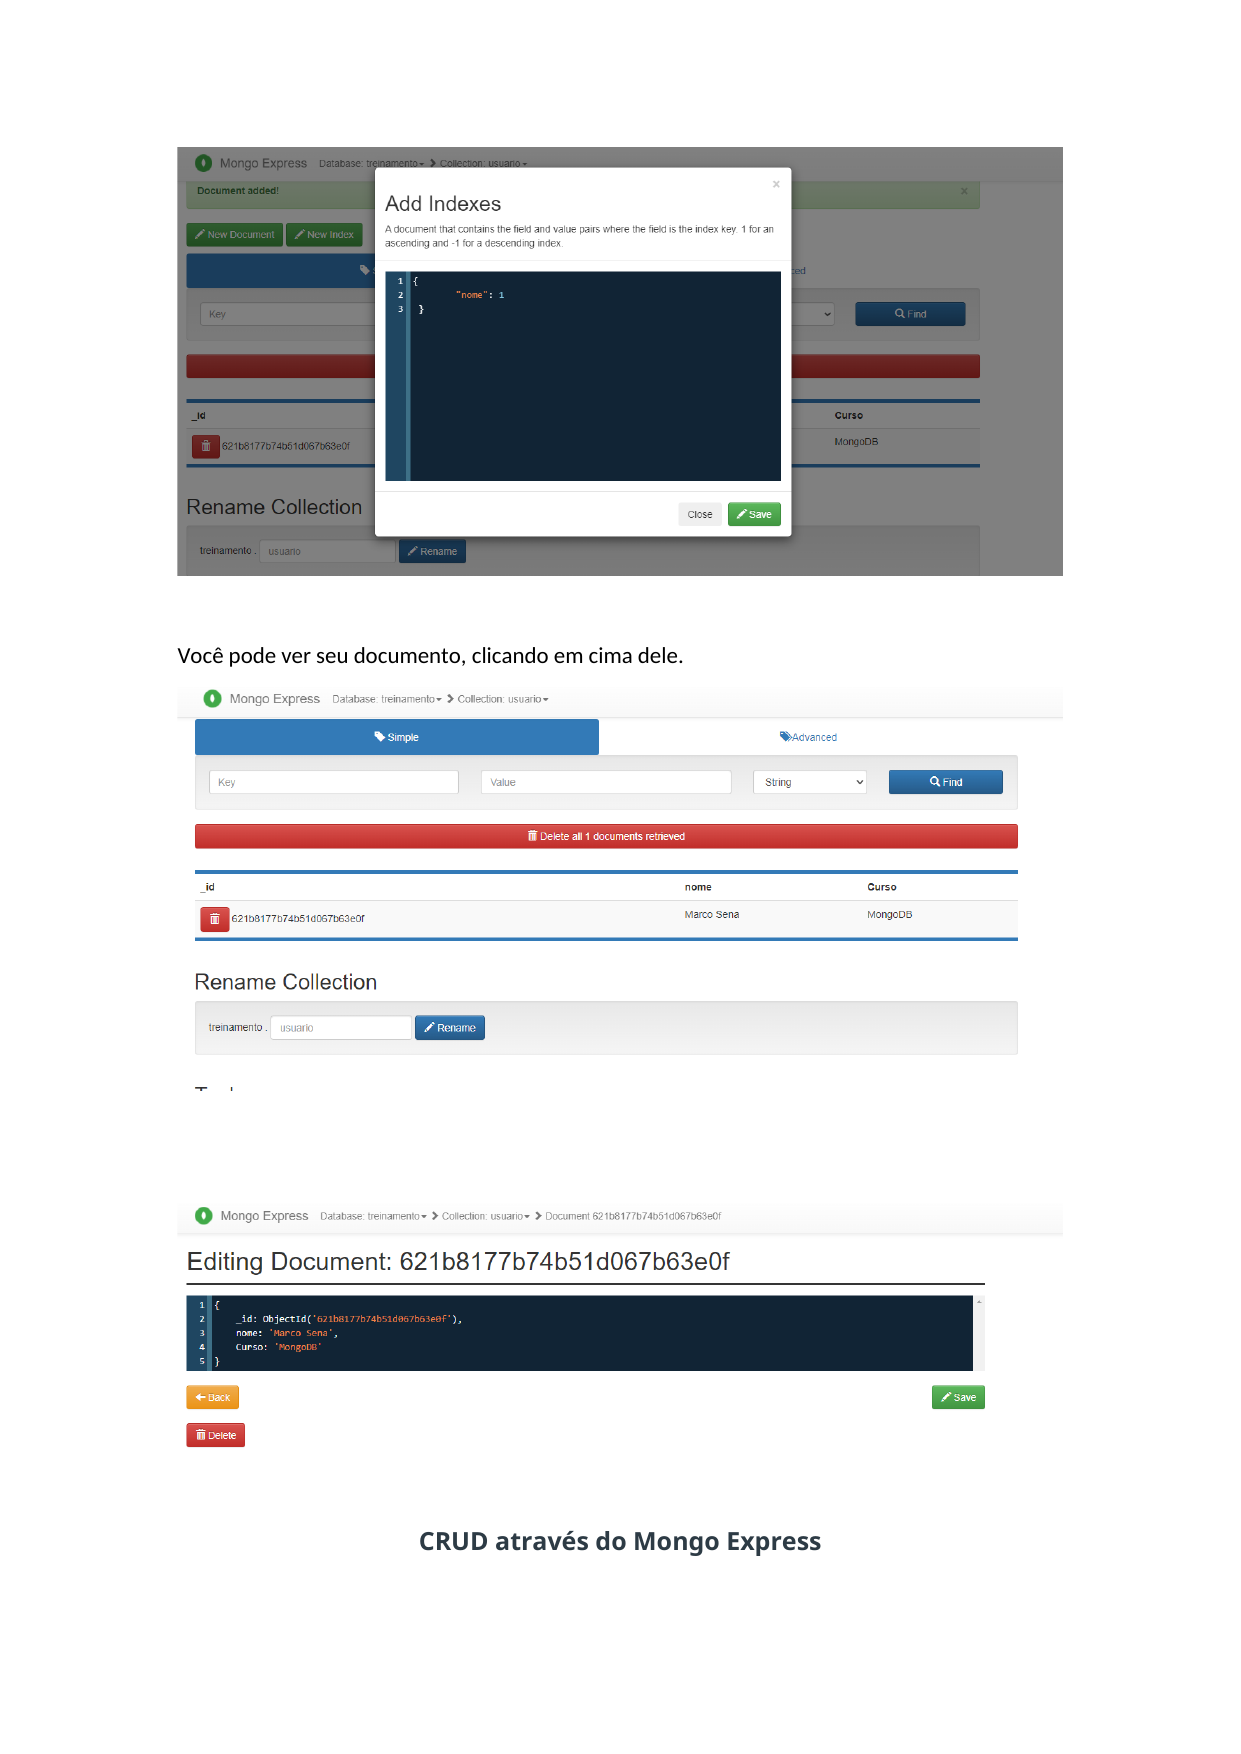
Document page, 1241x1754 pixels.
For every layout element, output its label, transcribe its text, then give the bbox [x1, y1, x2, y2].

text CRUD através do Mongo Express [177, 1523, 1063, 1557]
picture [177, 687, 1063, 1091]
picture [177, 1203, 1063, 1456]
picture [177, 147, 1063, 576]
text Você pode ver seu documento, clicando em cima dele. [177, 641, 1063, 669]
